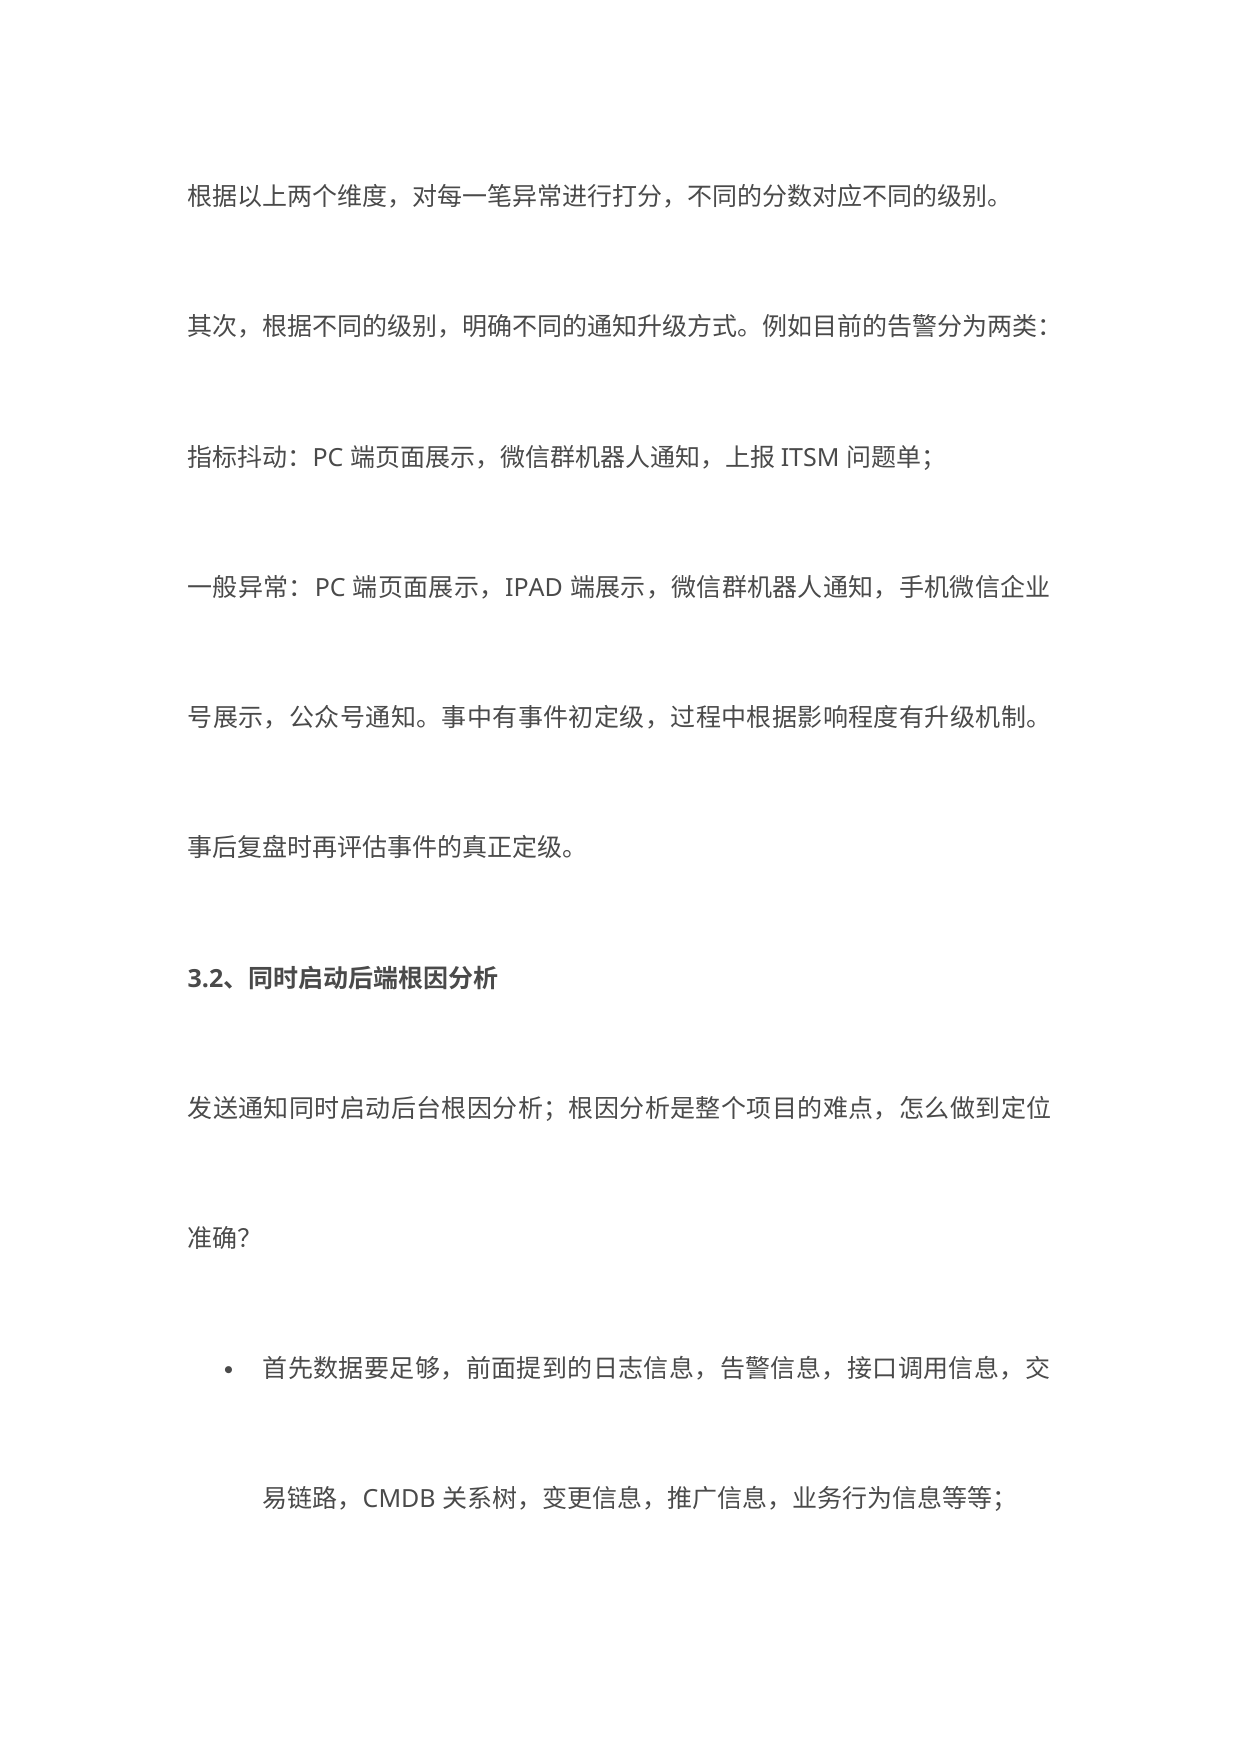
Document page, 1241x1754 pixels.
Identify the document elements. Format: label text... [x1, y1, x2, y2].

text 根据以上两个维度，对每一笔异常进行打分，不同的分数对应不同的级别。 [187, 162, 1053, 227]
list 首先数据要足够，前面提到的日志信息，告警信息，接口调用信息，交易链路，CMDB 关系树，变更信息，推广信息，业务行为信息等等； [225, 1334, 1053, 1529]
text 其次，根据不同的级别，明确不同的通知升级方式。例如目前的告警分为两类： [187, 292, 1053, 357]
text 指标抖动：PC 端页面展示，微信群机器人通知，上报 ITSM 问题单； [187, 423, 1053, 488]
text 发送通知同时启动后台根因分析；根因分析是整个项目的难点，怎么做到定位准确？ [187, 1074, 1053, 1269]
text 3.2、同时启动后端根因分析 [187, 944, 1053, 1009]
text 一般异常：PC 端页面展示，IPAD 端展示，微信群机器人通知，手机微信企业号展示，公众号通知。事中有事件初定级，过程中根据影响程度有升级机制。事后复盘时再评估事件的真正定级。 [187, 553, 1053, 878]
